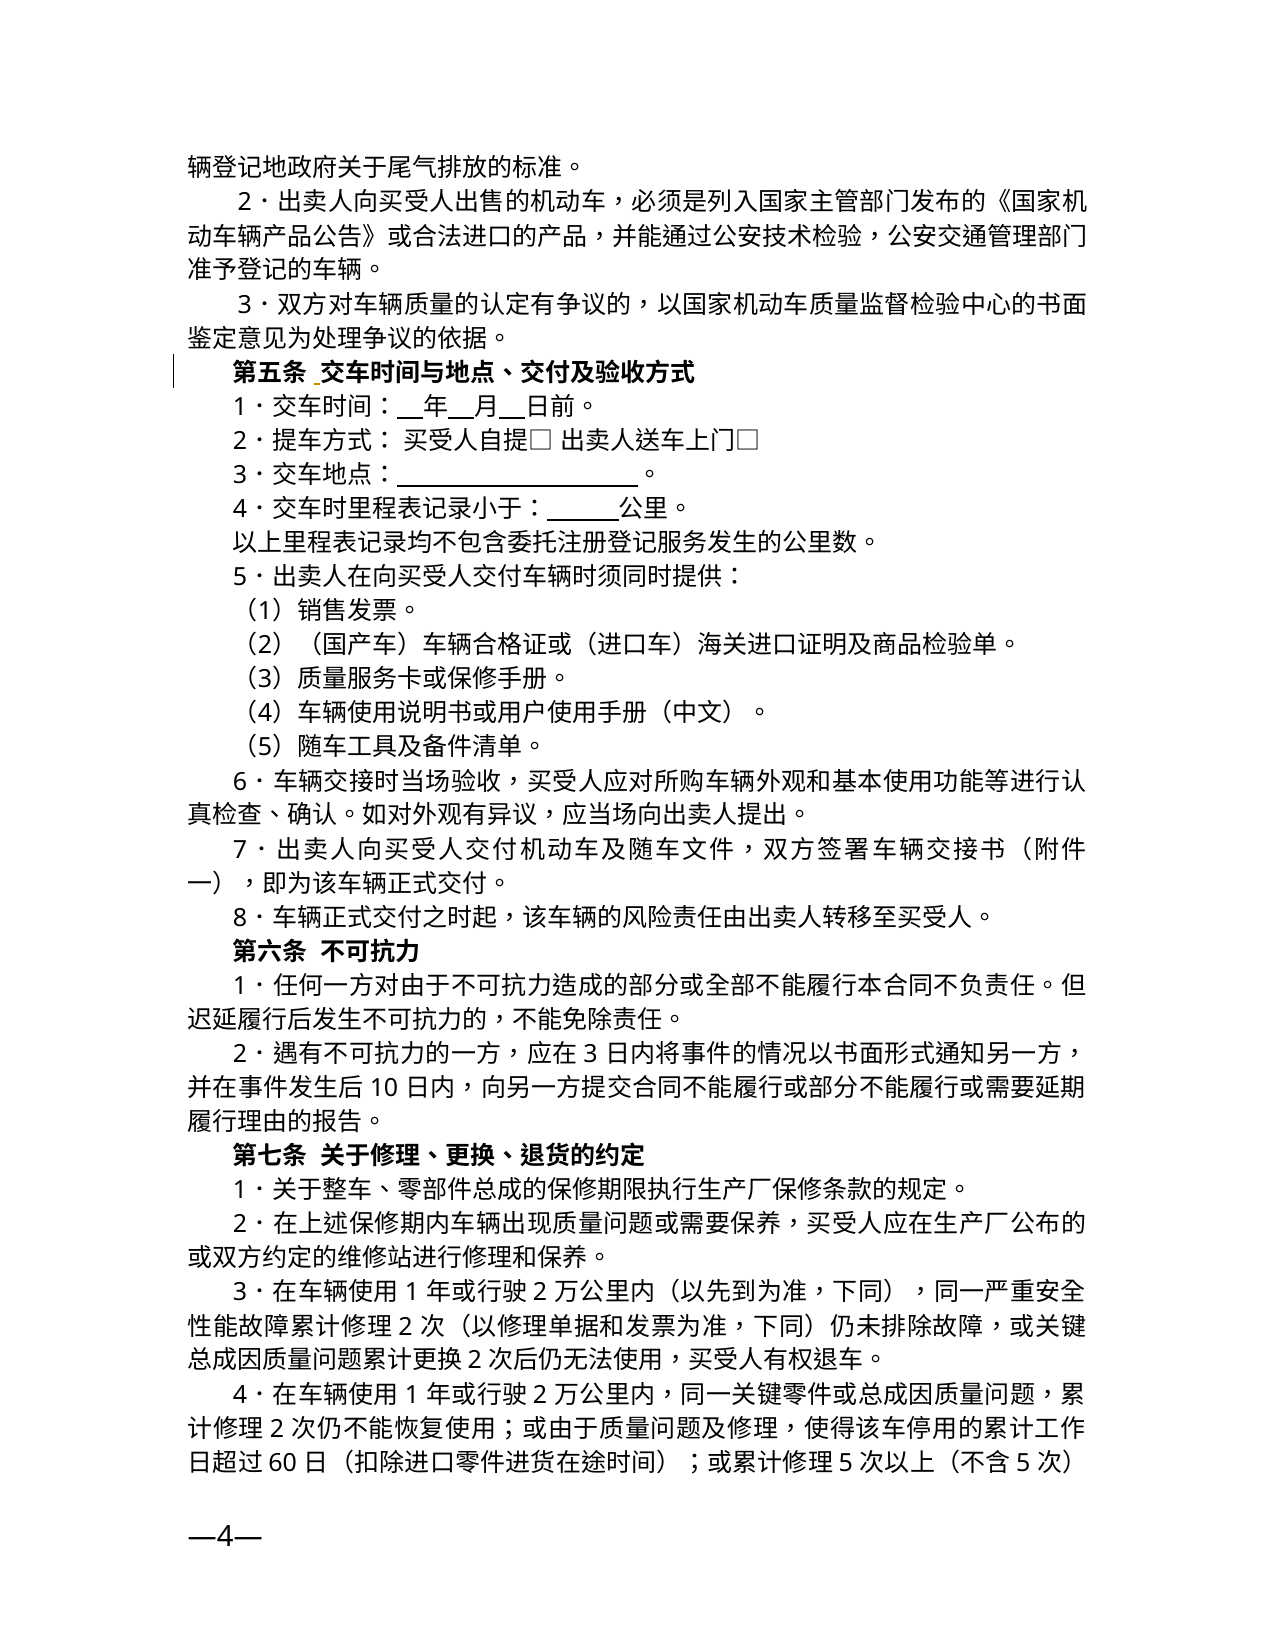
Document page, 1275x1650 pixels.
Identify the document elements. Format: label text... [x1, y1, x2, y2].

text 以上里程表记录均不包含委托注册登记服务发生的公里数。 [187, 525, 1087, 559]
text 2．提车方式： 买受人自提□ 出卖人送车上门□ [187, 422, 1087, 457]
text （3）质量服务卡或保修手册。 [187, 661, 1087, 695]
text 2．出卖人向买受人出售的机动车，必须是列入国家主管部门发布的《国家机动车辆产品公告》或合法进口的产品，并能通过公安技术检验，公安交通管理部门准予登记的车辆。 [187, 184, 1087, 286]
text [187, 150, 1087, 184]
text 3．交车地点： 。 [187, 457, 1087, 491]
text 第七条 关于修理、更换、退货的约定 [187, 1138, 1087, 1172]
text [187, 1376, 1087, 1478]
text 3．双方对车辆质量的认定有争议的，以国家机动车质量监督检验中心的书面鉴定意见为处理争议的依据。 [187, 286, 1087, 354]
text 3．在车辆使用1 年或行驶2 万公里内（以先到为准，下同），同一严重安全性能故障累计修理2 次（以修理单据和发票为准，下同）仍未排除故障，或关键总成因质量问题累计更换2 次后仍无法使用，买受人有权退车。 [187, 1274, 1087, 1376]
text 第六条 不可抗力 [187, 933, 1087, 967]
text 4．交车时里程表记录小于： 公里。 [187, 491, 1087, 525]
text 1．关于整车、零部件总成的保修期限执行生产厂保修条款的规定。 [187, 1172, 1087, 1206]
text 2．遇有不可抗力的一方，应在3 日内将事件的情况以书面形式通知另一方，并在事件发生后10 日内，向另一方提交合同不能履行或部分不能履行或需要延期履行理由的报告。 [187, 1036, 1087, 1138]
text 2．在上述保修期内车辆出现质量问题或需要保养，买受人应在生产厂公布的或双方约定的维修站进行修理和保养。 [187, 1206, 1087, 1274]
text （2）（国产车）车辆合格证或（进口车）海关进口证明及商品检验单。 [187, 627, 1087, 661]
text 7．出卖人向买受人交付机动车及随车文件，双方签署车辆交接书（附件一），即为该车辆正式交付。 [187, 831, 1087, 899]
text 6．车辆交接时当场验收，买受人应对所购车辆外观和基本使用功能等进行认真检查、确认。如对外观有异议，应当场向出卖人提出。 [187, 763, 1087, 831]
text （4）车辆使用说明书或用户使用手册（中文）。 [187, 695, 1087, 729]
text 1．任何一方对由于不可抗力造成的部分或全部不能履行本合同不负责任。但迟延履行后发生不可抗力的，不能免除责任。 [187, 967, 1087, 1036]
text 5．出卖人在向买受人交付车辆时须同时提供： [187, 559, 1087, 593]
text （5）随车工具及备件清单。 [187, 729, 1087, 763]
text 8．车辆正式交付之时起，该车辆的风险责任由出卖人转移至买受人。 [187, 899, 1087, 933]
text 第五条 交车时间与地点、交付及验收方式 [187, 354, 1087, 388]
text 1．交车时间： 年 月 日前。 [187, 388, 1087, 422]
text （1）销售发票。 [187, 593, 1087, 627]
